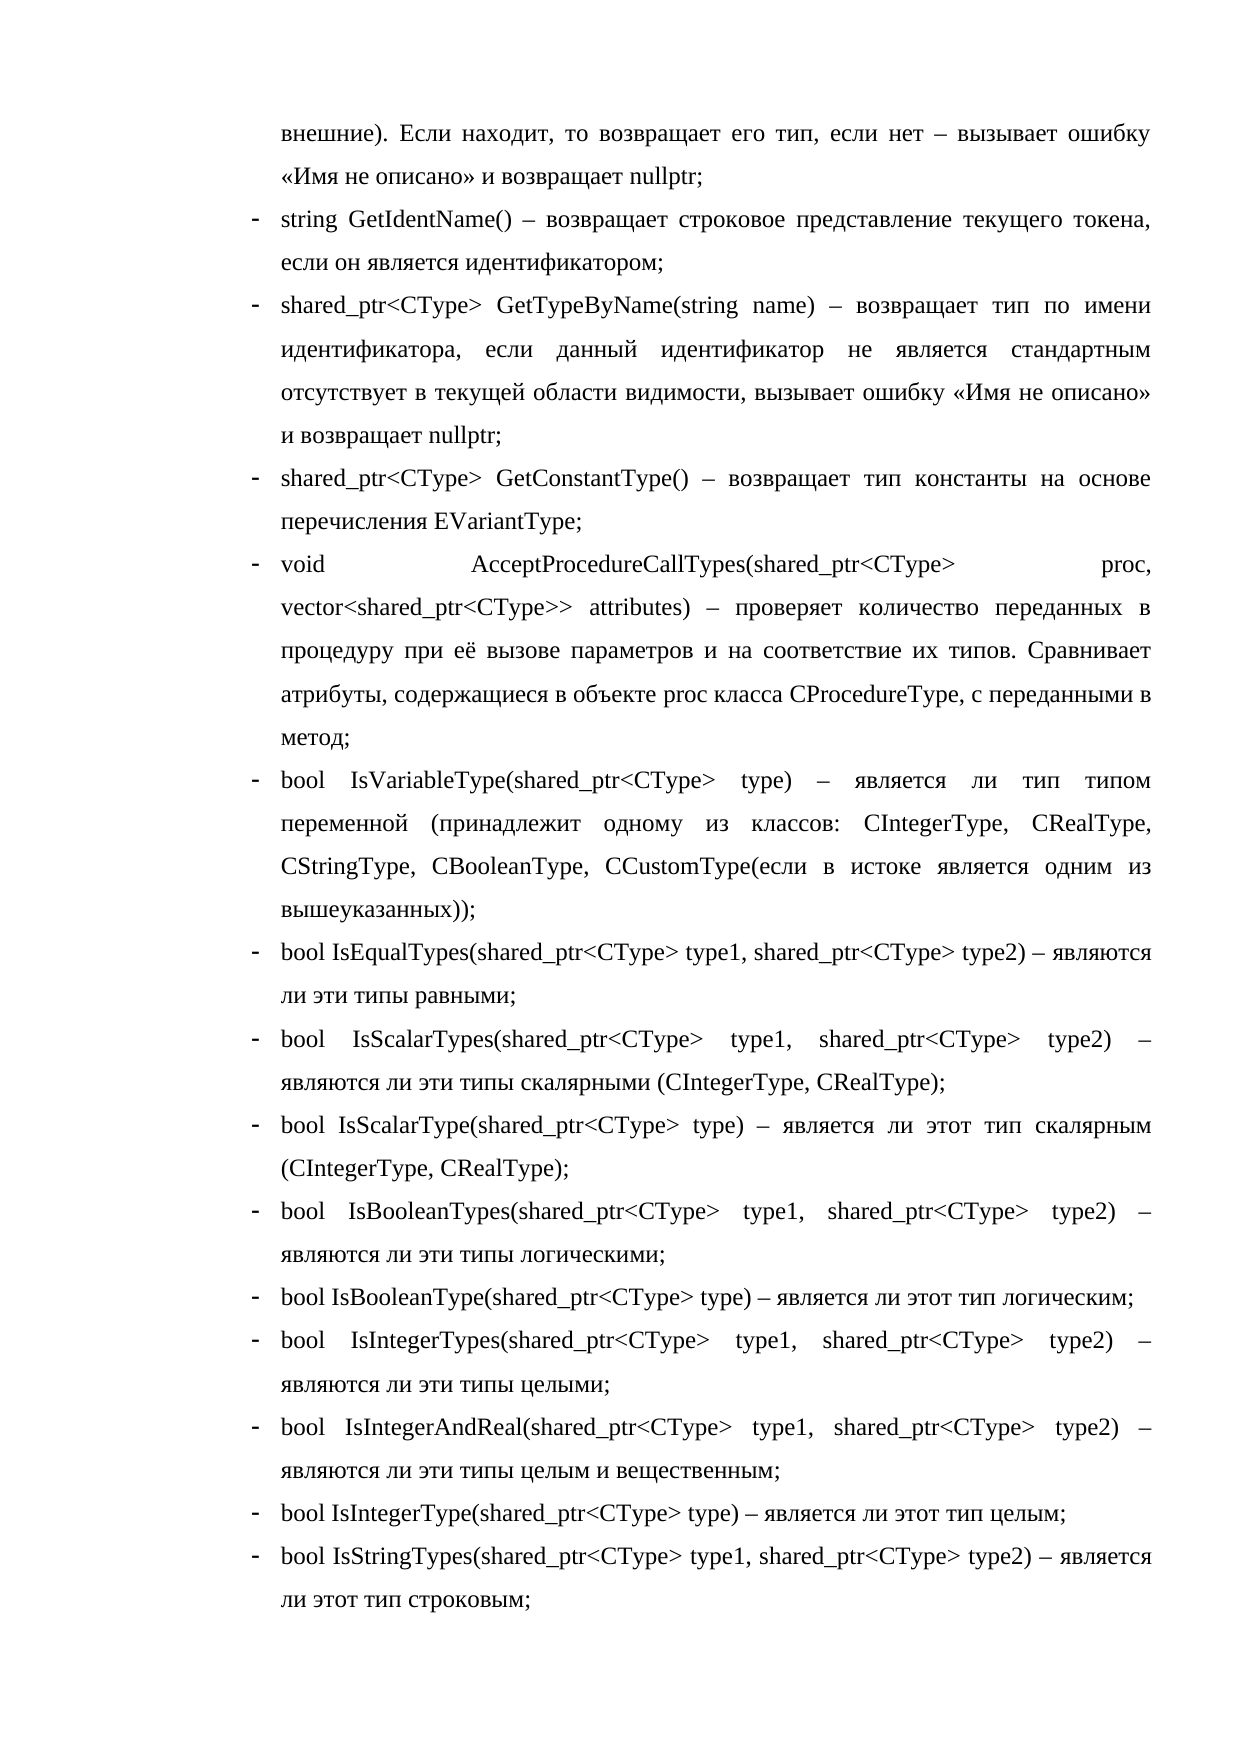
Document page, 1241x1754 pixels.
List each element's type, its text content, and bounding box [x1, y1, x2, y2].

text bool IsIntegerTypes(shared_ptr<CType> type1, shared_ptr<CType> type2) – являются ли эти типы целыми; [251, 1326, 1152, 1397]
text bool IsEqualTypes(shared_ptr<CType> type1, shared_ptr<CType> type2) – являются ли эти типы равными; [251, 937, 1152, 1009]
text bool IsStringTypes(shared_ptr<CType> type1, shared_ptr<CType> type2) – является ли этот тип строковым; [251, 1541, 1152, 1613]
text bool IsVariableType(shared_ptr<CType> type) – является ли тип типом переменной (принадлежит одному из классов: CIntegerType, CRealType, CStringType, CBooleanType, CCustomType(если в истоке является одним из вышеуказанных)); [251, 765, 1152, 923]
text bool IsIntegerAndReal(shared_ptr<CType> type1, shared_ptr<CType> type2) – являются ли эти типы целым и вещественным; [251, 1412, 1152, 1484]
text string GetIdentName() – возвращает строковое представление текущего токена, если он является идентификатором; [251, 204, 1152, 276]
text bool IsScalarType(shared_ptr<CType> type) – является ли этот тип скалярным (CIntegerType, CRealType); [251, 1110, 1152, 1182]
text bool IsBooleanTypes(shared_ptr<CType> type1, shared_ptr<CType> type2) – являются ли эти типы логическими; [251, 1196, 1152, 1268]
text void AcceptProcedureCallTypes(shared_ptr<CType> proc, vector<shared_ptr<CType>> attributes) – проверяет количество переданных в процедуру при её вызове параметров и на соответствие их типов. Сравнивает атрибуты, содержащиеся в объекте proc класса CProcedureType, с переданными в метод; [251, 549, 1152, 751]
text bool IsScalarTypes(shared_ptr<CType> type1, shared_ptr<CType> type2) – являются ли эти типы скалярными (CIntegerType, CRealType); [251, 1024, 1152, 1096]
text shared_ptr<CType> GetTypeByName(string name) – возвращает тип по имени идентификатора, если данный идентификатор не является стандартным отсутствует в текущей области видимости, вызывает ошибку «Имя не описано» и возвращает nullptr; [251, 291, 1152, 449]
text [251, 118, 1152, 190]
text shared_ptr<CType> GetConstantType() – возвращает тип константы на основе перечисления EVariantType; [251, 463, 1152, 535]
text bool IsIntegerType(shared_ptr<CType> type) – является ли этот тип целым; [251, 1498, 1152, 1527]
text bool IsBooleanType(shared_ptr<CType> type) – является ли этот тип логическим; [251, 1282, 1152, 1311]
